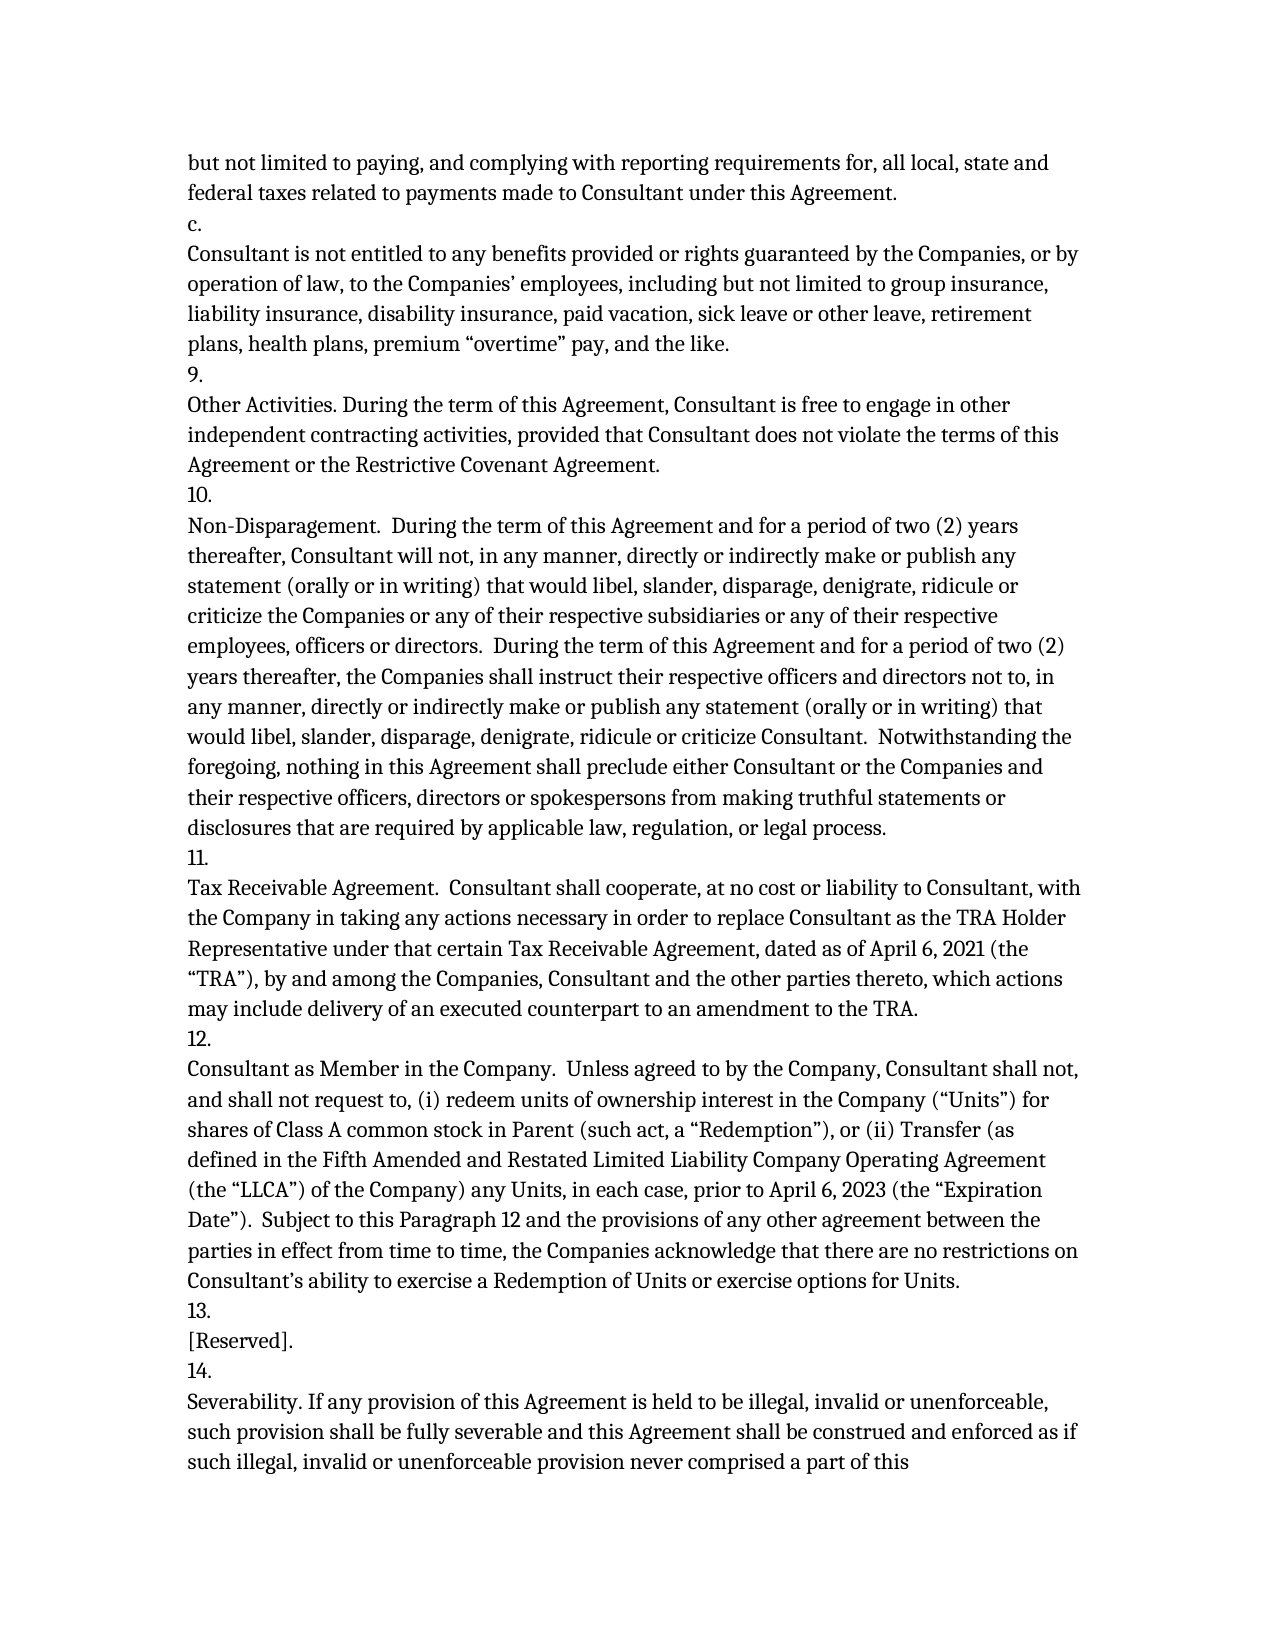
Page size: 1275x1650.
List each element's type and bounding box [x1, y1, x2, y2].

text [187, 150, 1087, 1475]
